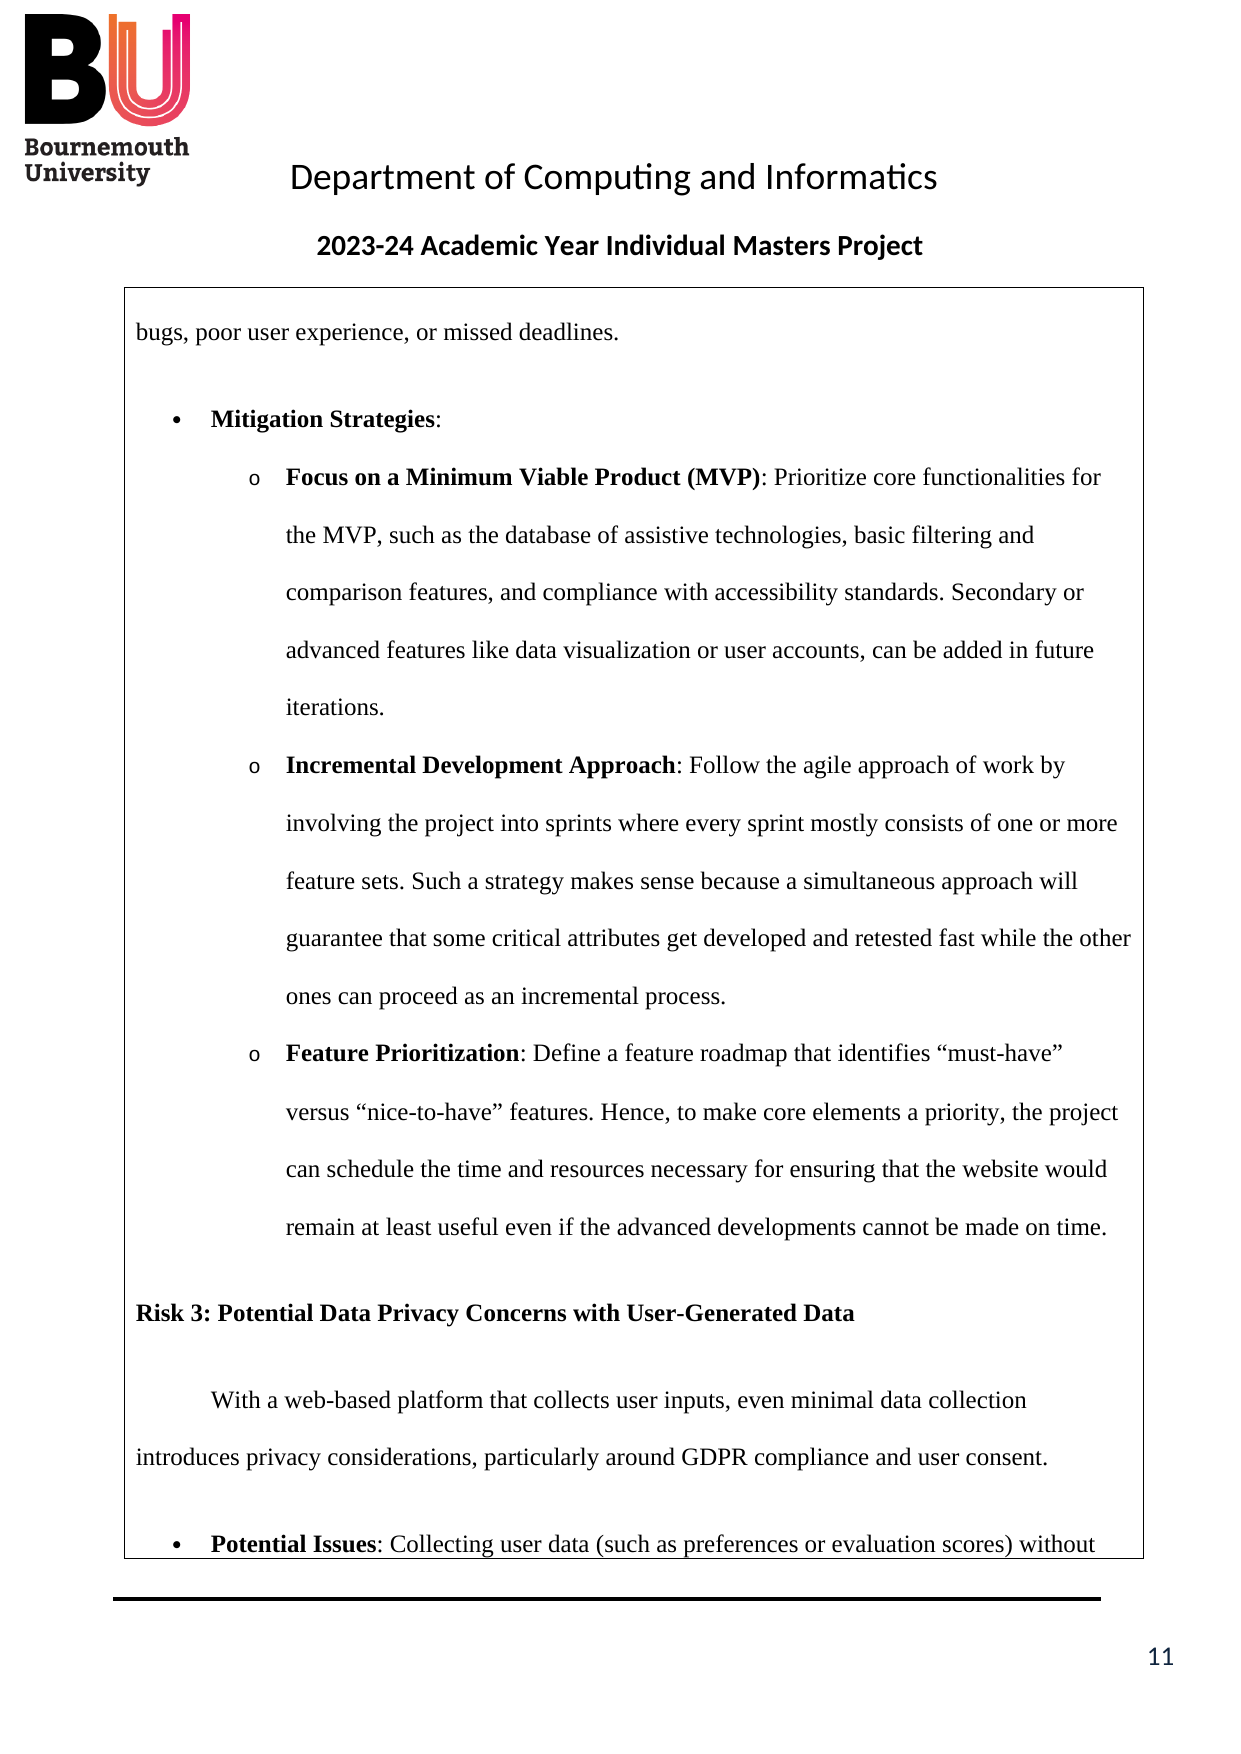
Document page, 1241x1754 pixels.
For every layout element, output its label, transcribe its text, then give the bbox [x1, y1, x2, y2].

picture [23, 14, 193, 190]
